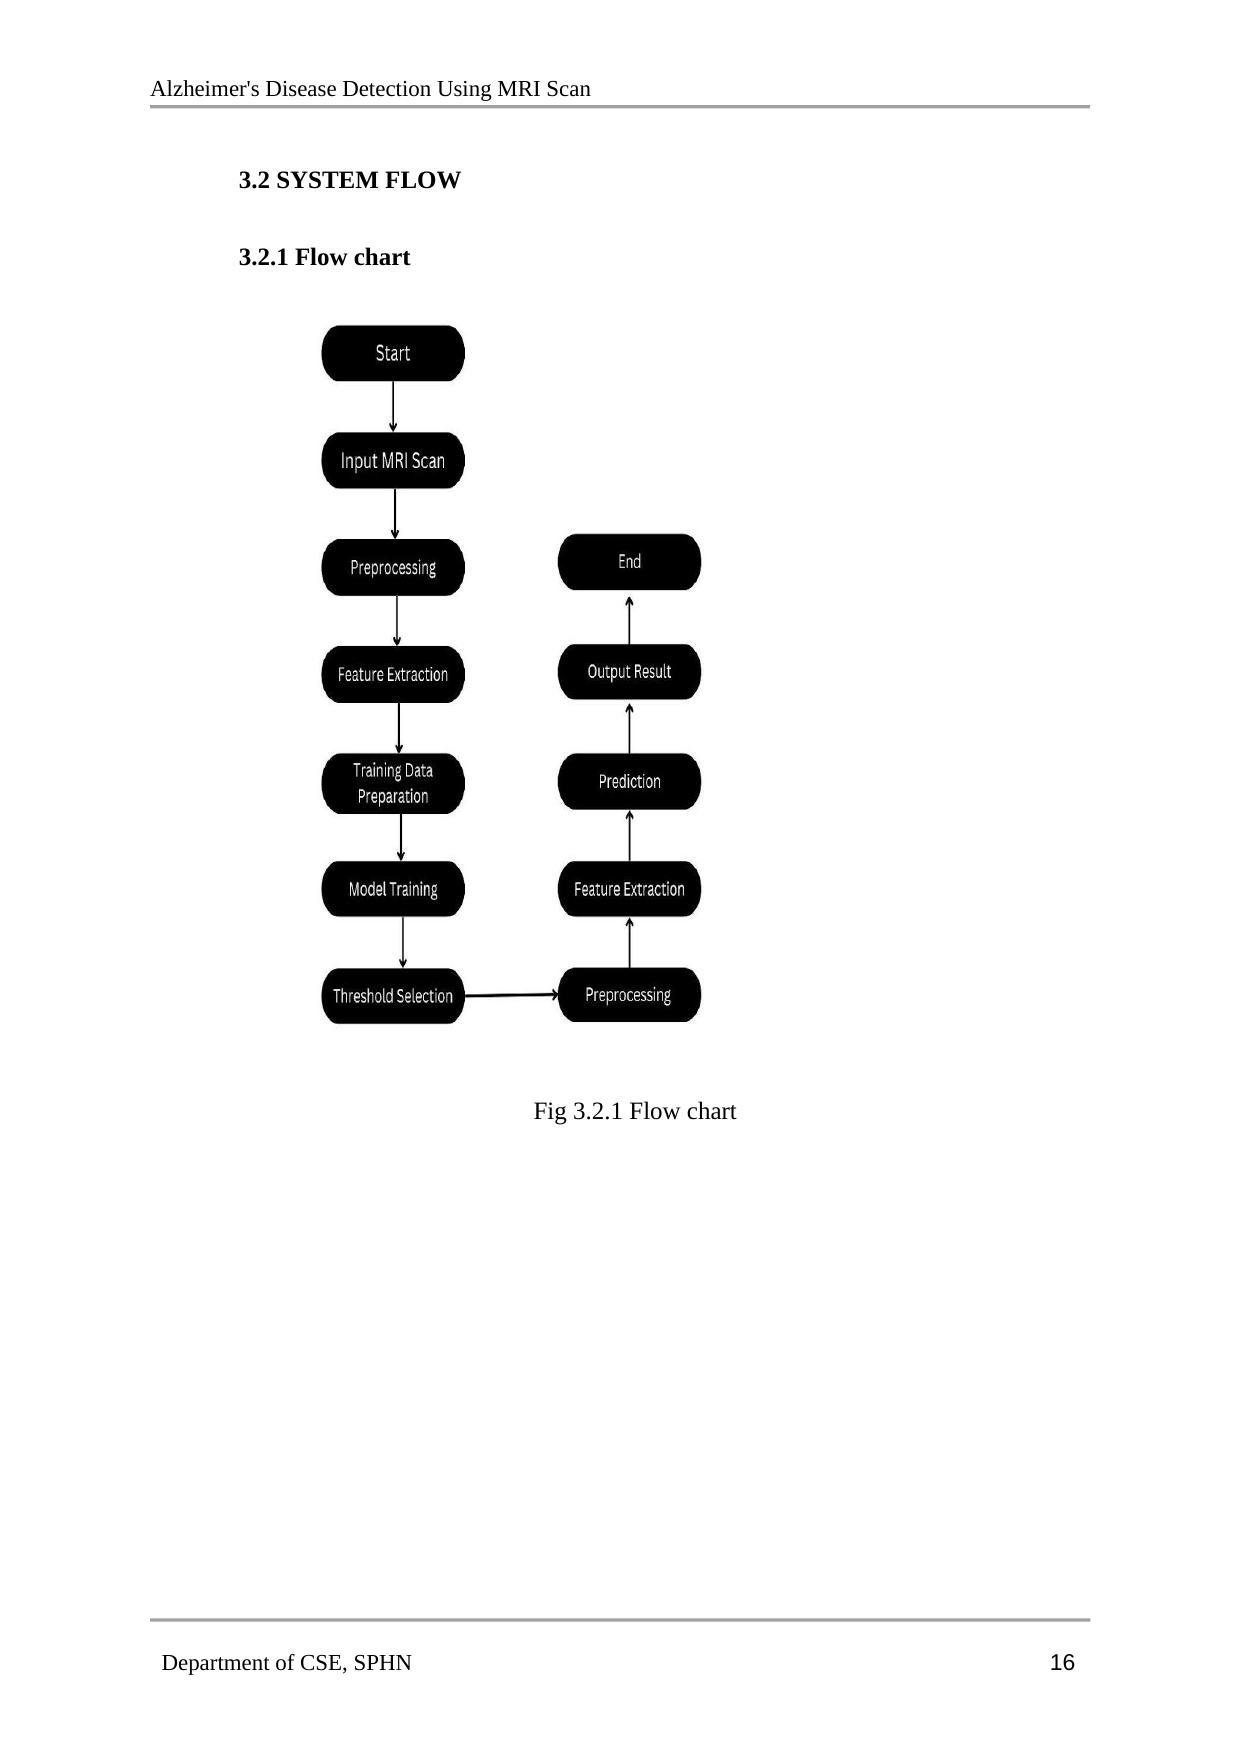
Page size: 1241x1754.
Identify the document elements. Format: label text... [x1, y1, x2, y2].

text 3.2.1 Flow chart [238, 242, 1031, 271]
text 3.2 SYSTEM FLOW [238, 166, 1031, 194]
text Fig 3.2.1 Flow chart [238, 1096, 1031, 1125]
picture [238, 274, 1179, 1070]
